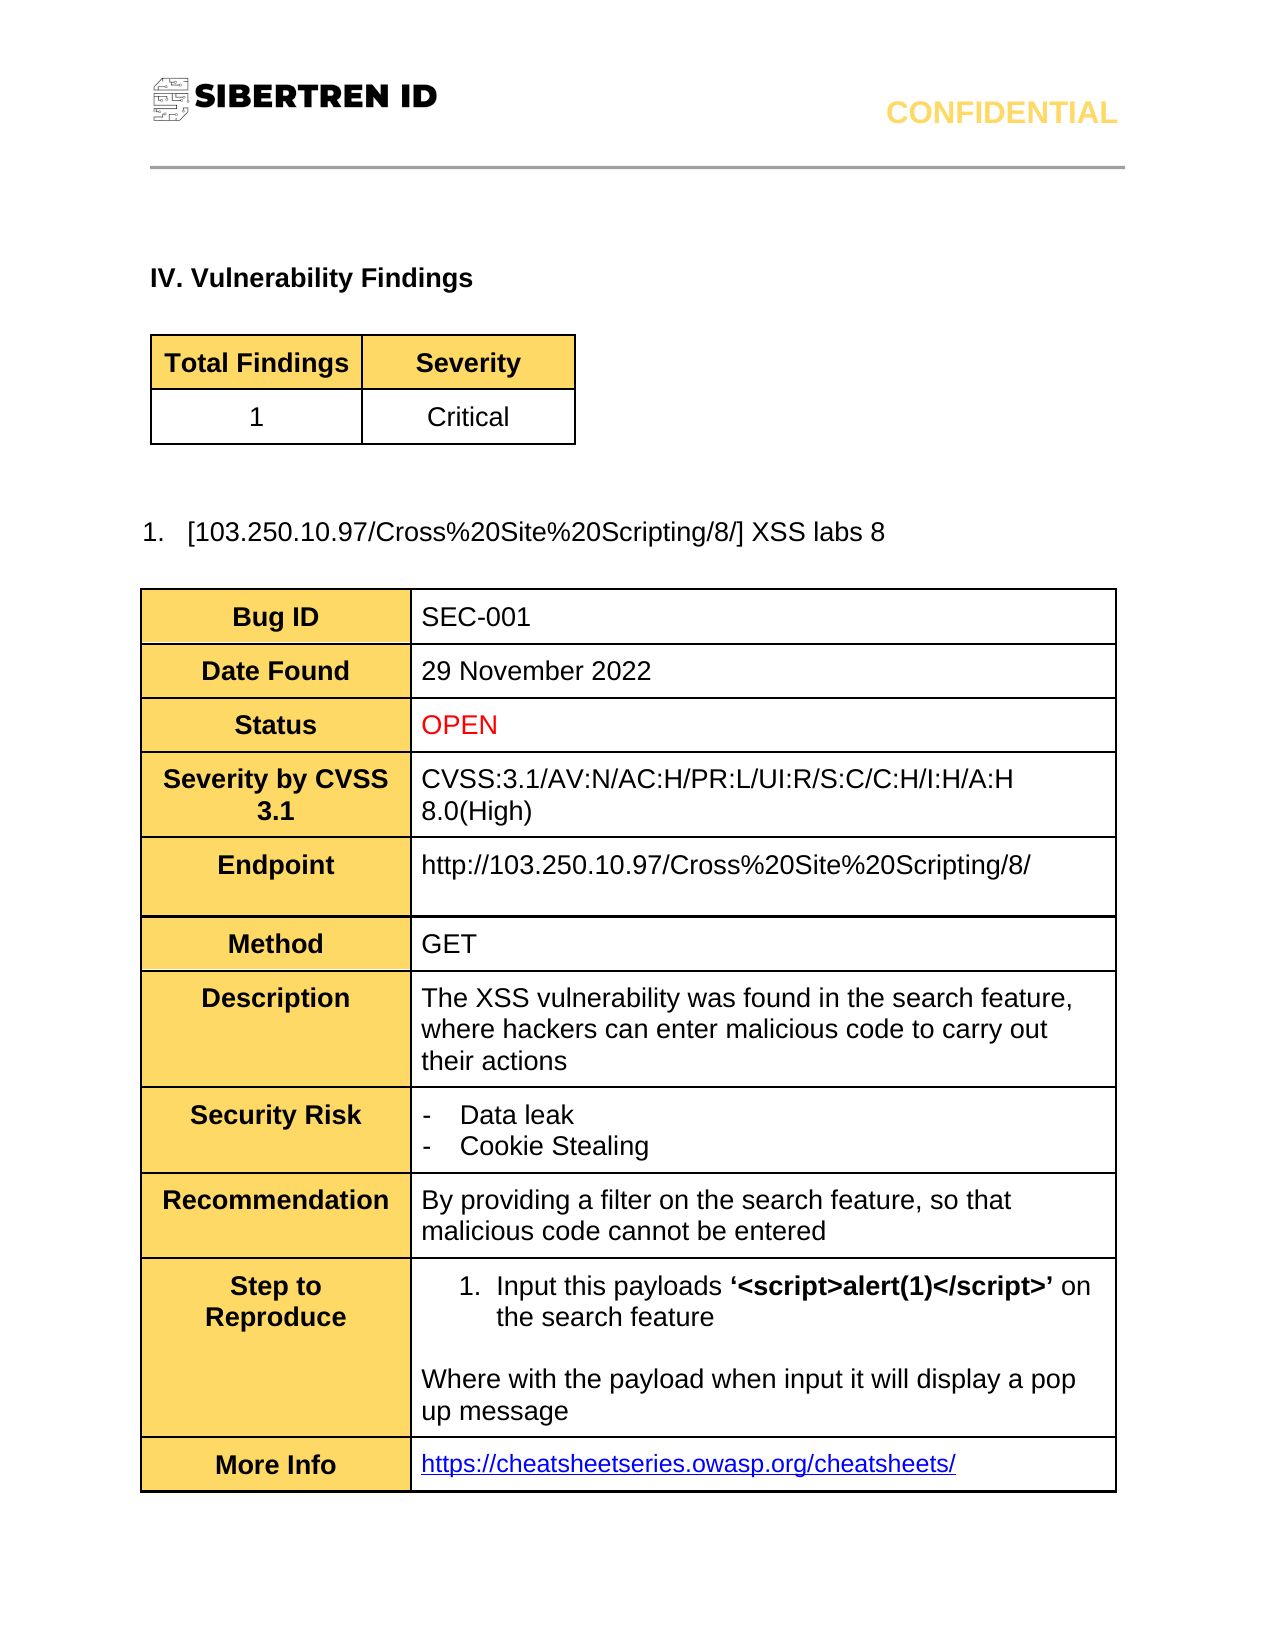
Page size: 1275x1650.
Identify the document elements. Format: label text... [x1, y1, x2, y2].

table_cell Critical [363, 390, 574, 442]
table_cell http://103.250.10.97/Cross%20Site%20Scripting/8/ [412, 838, 1115, 915]
table_header SEC-001 [412, 590, 1115, 642]
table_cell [412, 1438, 1115, 1490]
table_cell 29 November 2022 [412, 645, 1115, 697]
text IV. Vulnerability Findings [150, 262, 1125, 293]
table_cell GET [412, 918, 1115, 969]
table_cell More Info [142, 1438, 410, 1490]
table_cell 1 [152, 390, 361, 442]
table_cell Input this payloads ‘<script>alert(1)</script>’ on the search feature Where with the payload when input it will display a pop up message [412, 1259, 1115, 1436]
picture [150, 75, 440, 124]
table_cell Status [142, 699, 410, 751]
table_cell OPEN [412, 699, 1115, 751]
table_cell Date Found [142, 645, 410, 697]
table_cell Method [142, 918, 410, 969]
table_header Severity [363, 336, 574, 388]
table_cell Severity by CVSS 3.1 [142, 753, 410, 836]
table_cell CVSS:3.1/AV:N/AC:H/PR:L/UI:R/S:C/C:H/I:H/A:H 8.0(High) [412, 753, 1115, 836]
table_cell Description [142, 972, 410, 1086]
table_cell Security Risk [142, 1088, 410, 1172]
table_cell Data leak Cookie Stealing [412, 1088, 1115, 1172]
table_cell Endpoint [142, 838, 410, 915]
table_cell Step to Reproduce [142, 1259, 410, 1436]
table_cell By providing a filter on the search feature, so that malicious code cannot be entered [412, 1174, 1115, 1257]
table_header Bug ID [142, 590, 410, 642]
table_header Total Findings [152, 336, 361, 388]
table_cell Recommendation [142, 1174, 410, 1257]
list [103.250.10.97/Cross%20Site%20Scripting/8/] XSS labs 8 [142, 516, 1125, 548]
table_cell The XSS vulnerability was found in the search feature, where hackers can enter malicious code to carry out their actions [412, 972, 1115, 1086]
